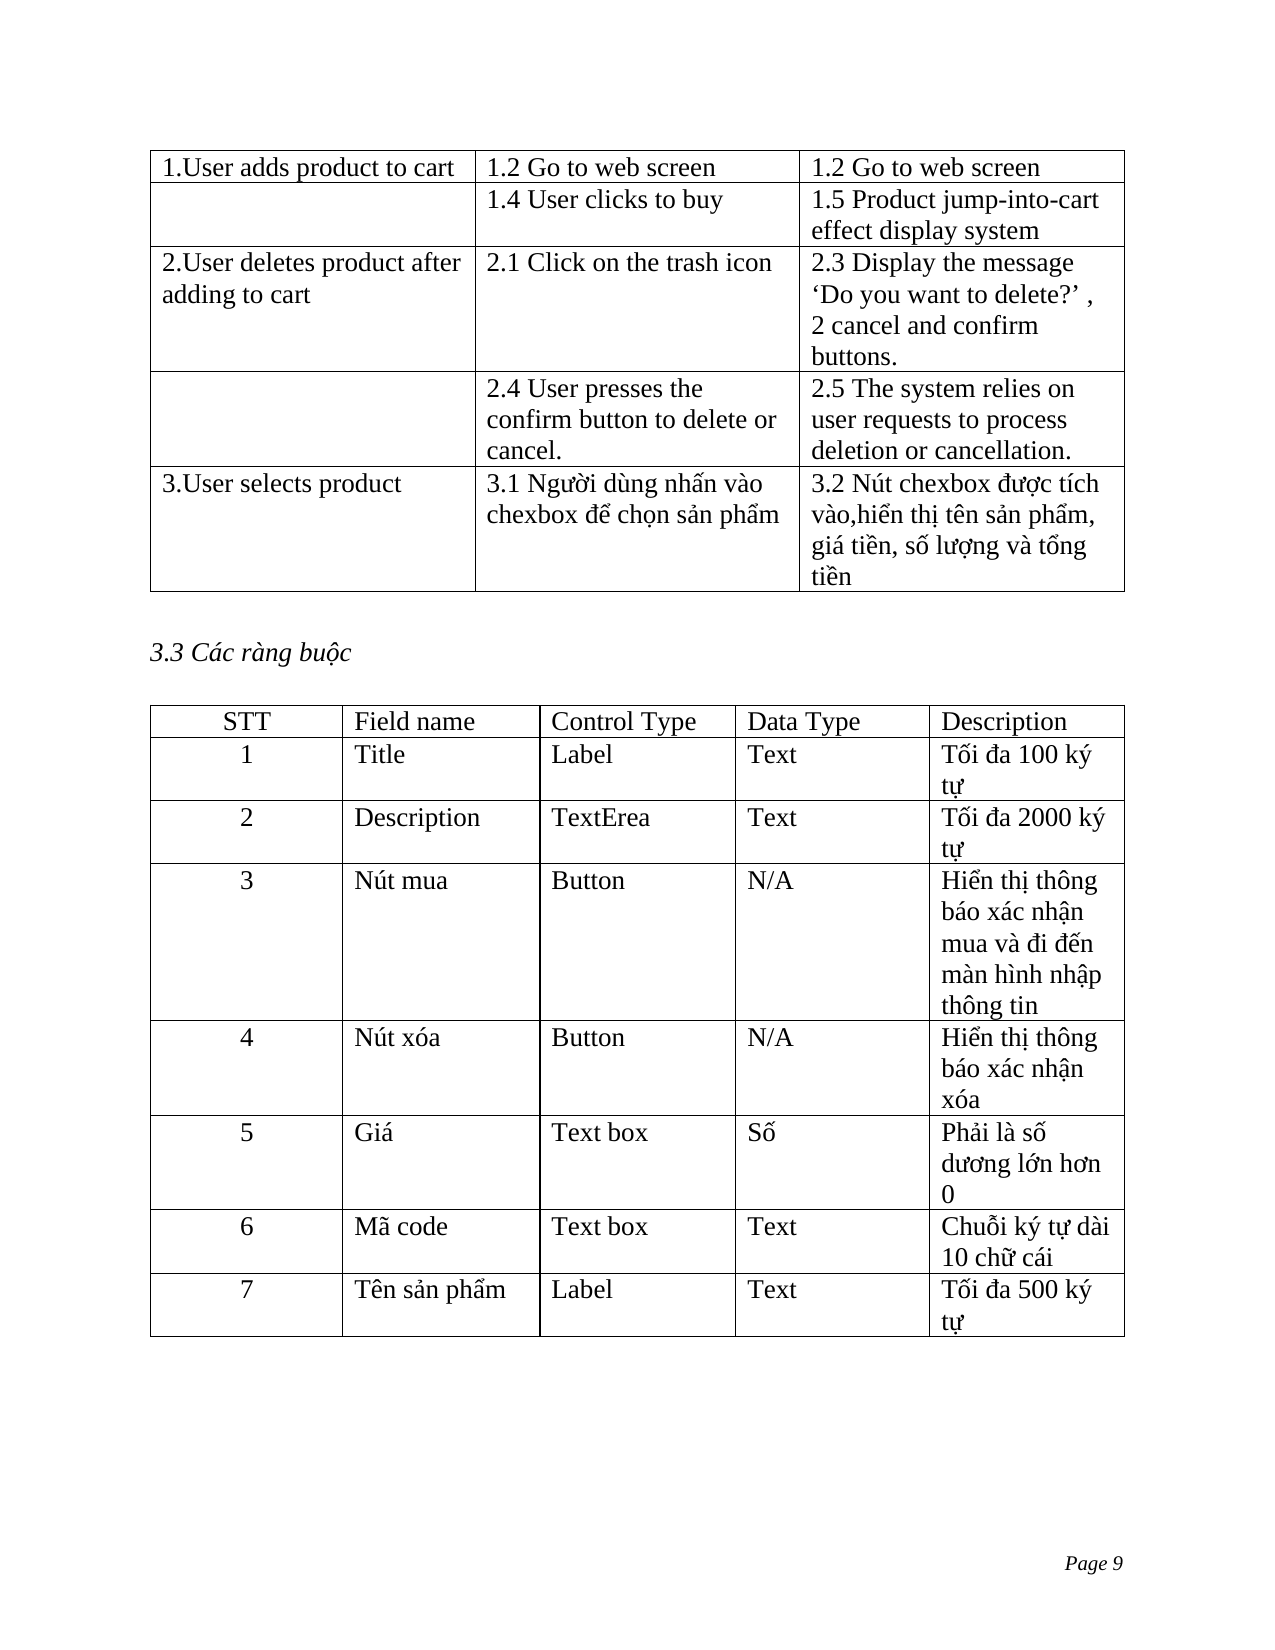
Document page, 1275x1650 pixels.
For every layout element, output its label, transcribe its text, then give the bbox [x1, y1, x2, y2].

table_cell Giá [343, 1116, 539, 1209]
table_cell Số [736, 1116, 929, 1209]
table_cell Tối đa 100 ký tự [930, 738, 1124, 800]
table_header STT [151, 706, 342, 737]
table_cell 1.User adds product to cart [151, 151, 475, 182]
table_cell Hiển thị thông báo xác nhận mua và đi đến màn hình nhập thông tin [930, 864, 1124, 1020]
table_cell Nút xóa [343, 1021, 539, 1114]
table_header Data Type [736, 706, 929, 737]
table_cell Text [736, 738, 929, 800]
subtitle 3.3 Các ràng buộc [150, 636, 1125, 667]
table_cell 1.2 Go to web screen [800, 151, 1124, 182]
table_cell Text [736, 1210, 929, 1272]
table_cell 5 [151, 1116, 342, 1209]
table_cell 2.5 The system relies on user requests to process deletion or cancellation. [800, 372, 1124, 466]
table_cell 3.2 Nút chexbox được tích vào,hiển thị tên sản phẩm, giá tiền, số lượng và tổng tiền [800, 467, 1124, 591]
table_cell Title [343, 738, 539, 800]
table_header Field name [343, 706, 539, 737]
table_cell 1.2 Go to web screen [476, 151, 799, 182]
table_cell 1.5 Product jump-into-cart effect display system [800, 183, 1124, 246]
table_cell 2.4 User presses the confirm button to delete or cancel. [476, 372, 799, 466]
table_cell Text [736, 1274, 929, 1336]
table_cell 3.User selects product [151, 467, 475, 591]
table_cell TextErea [541, 801, 735, 863]
table_cell Label [541, 738, 735, 800]
table_cell Tên sản phẩm [343, 1274, 539, 1336]
table_cell Hiển thị thông báo xác nhận xóa [930, 1021, 1124, 1114]
table_cell Button [541, 864, 735, 1020]
table_cell Phải là số dương lớn hơn 0 [930, 1116, 1124, 1209]
table_cell Chuỗi ký tự dài 10 chữ cái [930, 1210, 1124, 1272]
table_cell 6 [151, 1210, 342, 1272]
table_cell 2.3 Display the message ‘Do you want to delete?’ , 2 cancel and confirm buttons. [800, 247, 1124, 371]
table_cell 1 [151, 738, 342, 800]
table_cell Text box [541, 1116, 735, 1209]
table_cell 3.1 Người dùng nhấn vào chexbox để chọn sản phẩm [476, 467, 799, 591]
table_cell Text box [541, 1210, 735, 1272]
table_cell N/A [736, 1021, 929, 1114]
table_cell Description [343, 801, 539, 863]
table_cell Tối đa 500 ký tự [930, 1274, 1124, 1336]
table_cell 3 [151, 864, 342, 1020]
table_cell N/A [736, 864, 929, 1020]
table_cell 2.User deletes product after adding to cart [151, 247, 475, 371]
table_cell Button [541, 1021, 735, 1114]
table_cell [151, 183, 475, 246]
table_cell Nút mua [343, 864, 539, 1020]
table_cell 4 [151, 1021, 342, 1114]
table_cell Text [736, 801, 929, 863]
table_cell 1.4 User clicks to buy [476, 183, 799, 246]
table_cell Mã code [343, 1210, 539, 1272]
table_cell [151, 372, 475, 466]
table_cell 2 [151, 801, 342, 863]
table_cell Label [541, 1274, 735, 1336]
table_header Control Type [541, 706, 735, 737]
table_cell 2.1 Click on the trash icon [476, 247, 799, 371]
table_cell Tối đa 2000 ký tự [930, 801, 1124, 863]
table_header Description [930, 706, 1124, 737]
table_cell 7 [151, 1274, 342, 1336]
